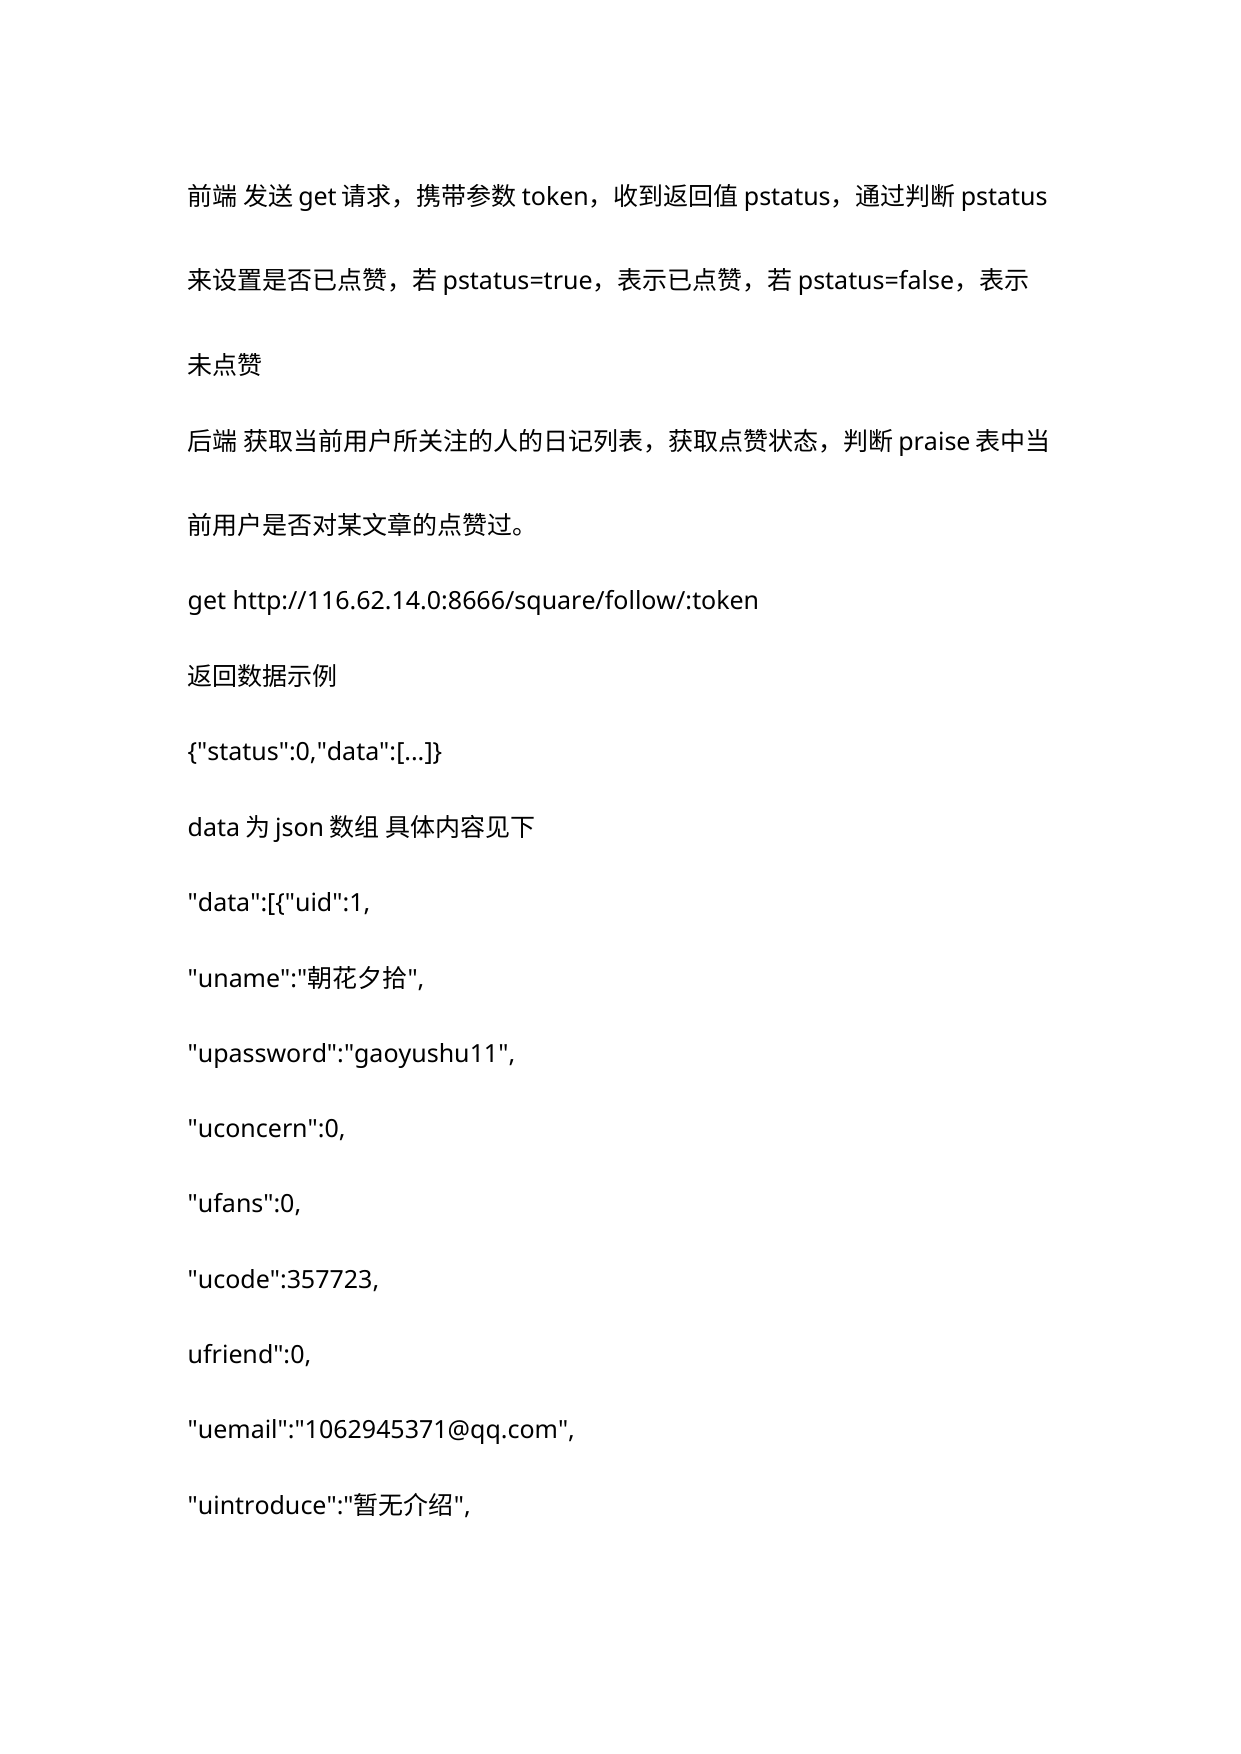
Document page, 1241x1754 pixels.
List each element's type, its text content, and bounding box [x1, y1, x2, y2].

text "uemail":"1062945371@qq.com", [187, 1396, 1053, 1461]
text get http://116.62.14.0:8666/square/follow/:token [187, 567, 1053, 632]
text "ucode":357723, [187, 1246, 1053, 1311]
text "uconcern":0, [187, 1095, 1053, 1160]
text "ufans":0, [187, 1171, 1053, 1236]
text 前端 发送get请求，携带参数token，收到返回值pstatus，通过判断pstatus来设置是否已点赞，若pstatus=true，表示已点赞，若pstatus=false，表示未点赞 [187, 162, 1053, 396]
text ufriend":0, [187, 1321, 1053, 1386]
text "data":[{"uid":1, [187, 869, 1053, 934]
text "upassword":"gaoyushu11", [187, 1020, 1053, 1085]
text 后端 获取当前用户所关注的人的日记列表，获取点赞状态，判断praise表中当前用户是否对某文章的点赞过。 [187, 407, 1053, 556]
text {"status":0,"data":[...]} [187, 718, 1053, 783]
text "uname":"朝花夕拾", [187, 944, 1053, 1009]
text data为json数组 具体内容见下 [187, 793, 1053, 858]
text "uintroduce":"暂无介绍", [187, 1471, 1053, 1536]
text 返回数据示例 [187, 642, 1053, 707]
